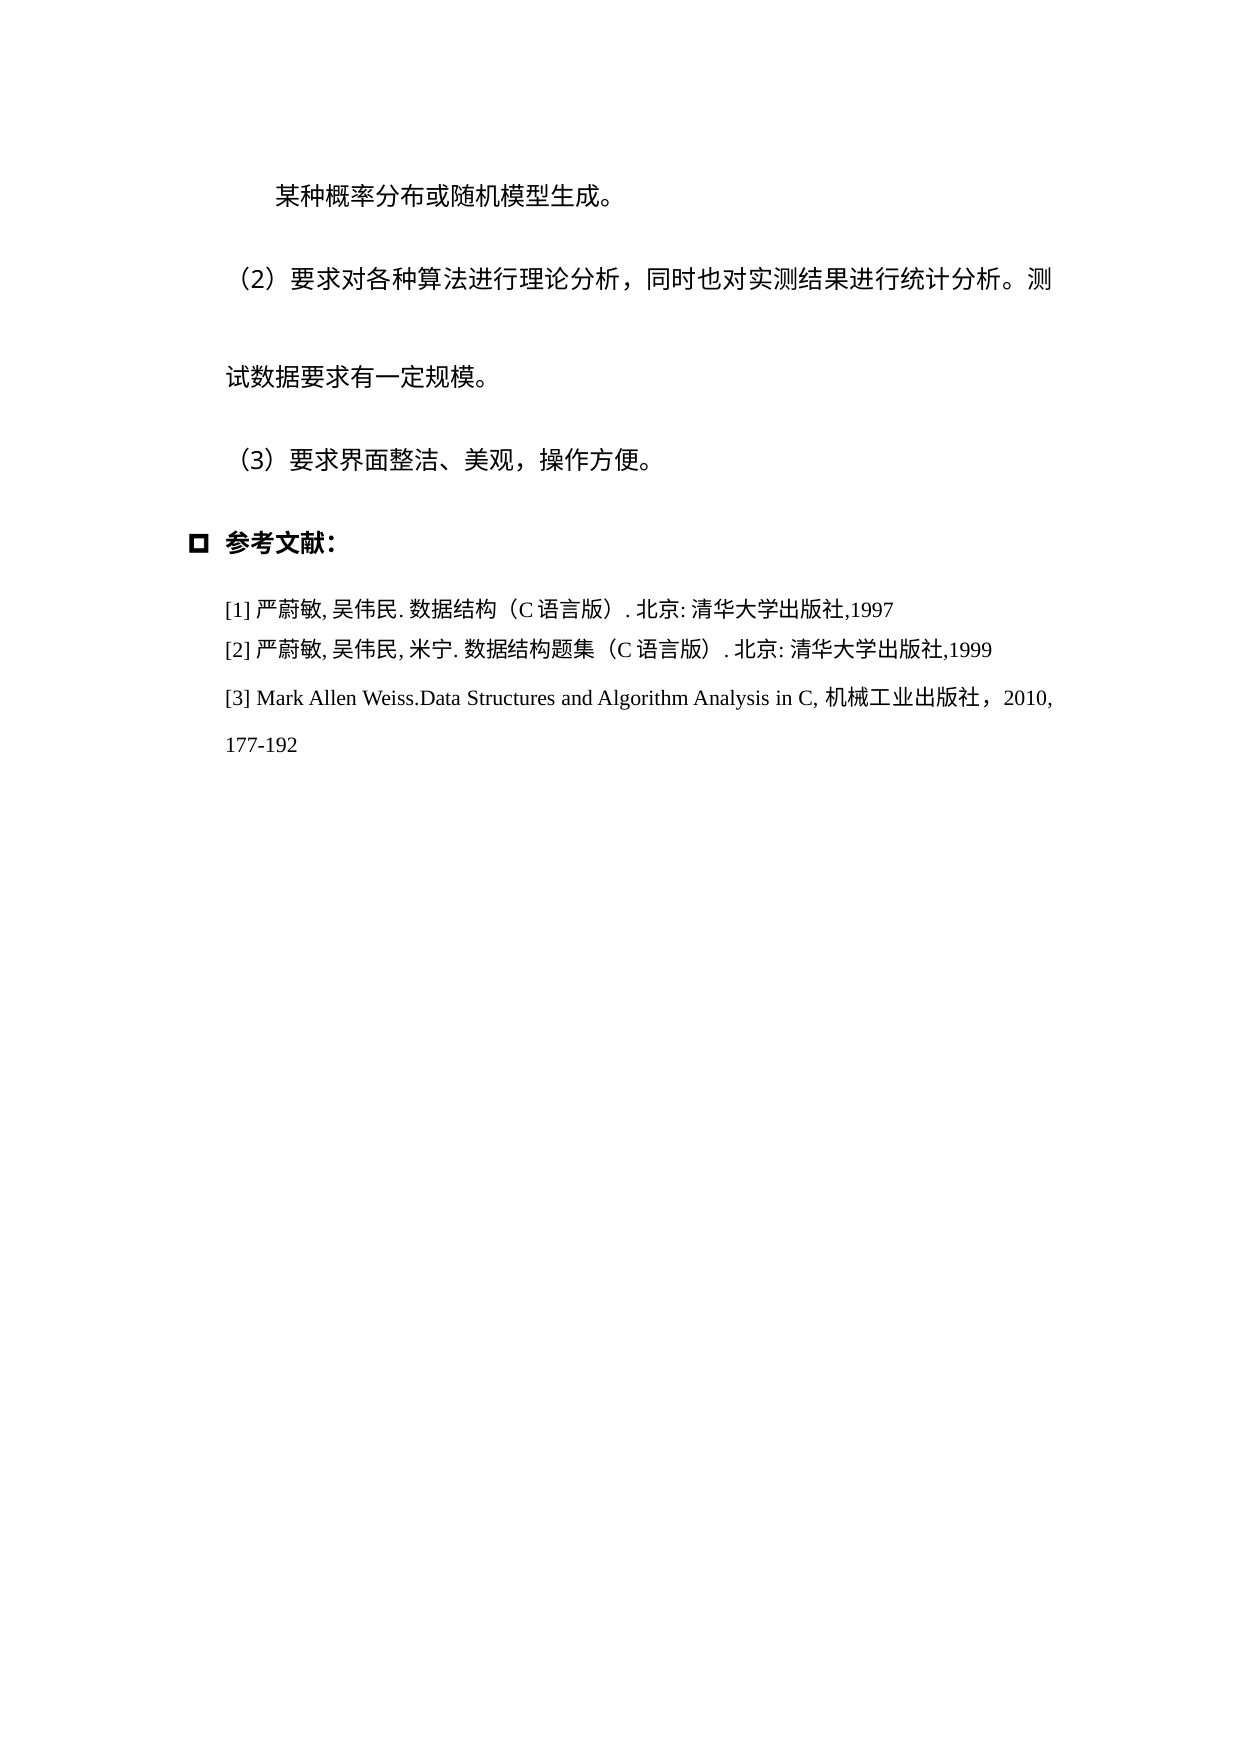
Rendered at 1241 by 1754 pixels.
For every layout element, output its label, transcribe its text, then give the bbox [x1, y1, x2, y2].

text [225, 162, 1053, 227]
text [1] 严蔚敏, 吴伟民. 数据结构（C语言版）. 北京: 清华大学出版社,1997 [225, 592, 1047, 624]
text （2）要求对各种算法进行理论分析，同时也对实测结果进行统计分析。测试数据要求有一定规模。 [225, 245, 1053, 408]
list 参考文献： [187, 509, 1053, 574]
text （3）要求界面整洁、美观，操作方便。 [225, 426, 1053, 491]
text [3] Mark Allen Weiss.Data Structures and Algorithm Analysis in C, 机械工业出版社，2010, 177-192 [225, 680, 1053, 761]
text [2] 严蔚敏, 吴伟民, 米宁. 数据结构题集（C语言版）. 北京: 清华大学出版社,1999 [225, 632, 1053, 664]
